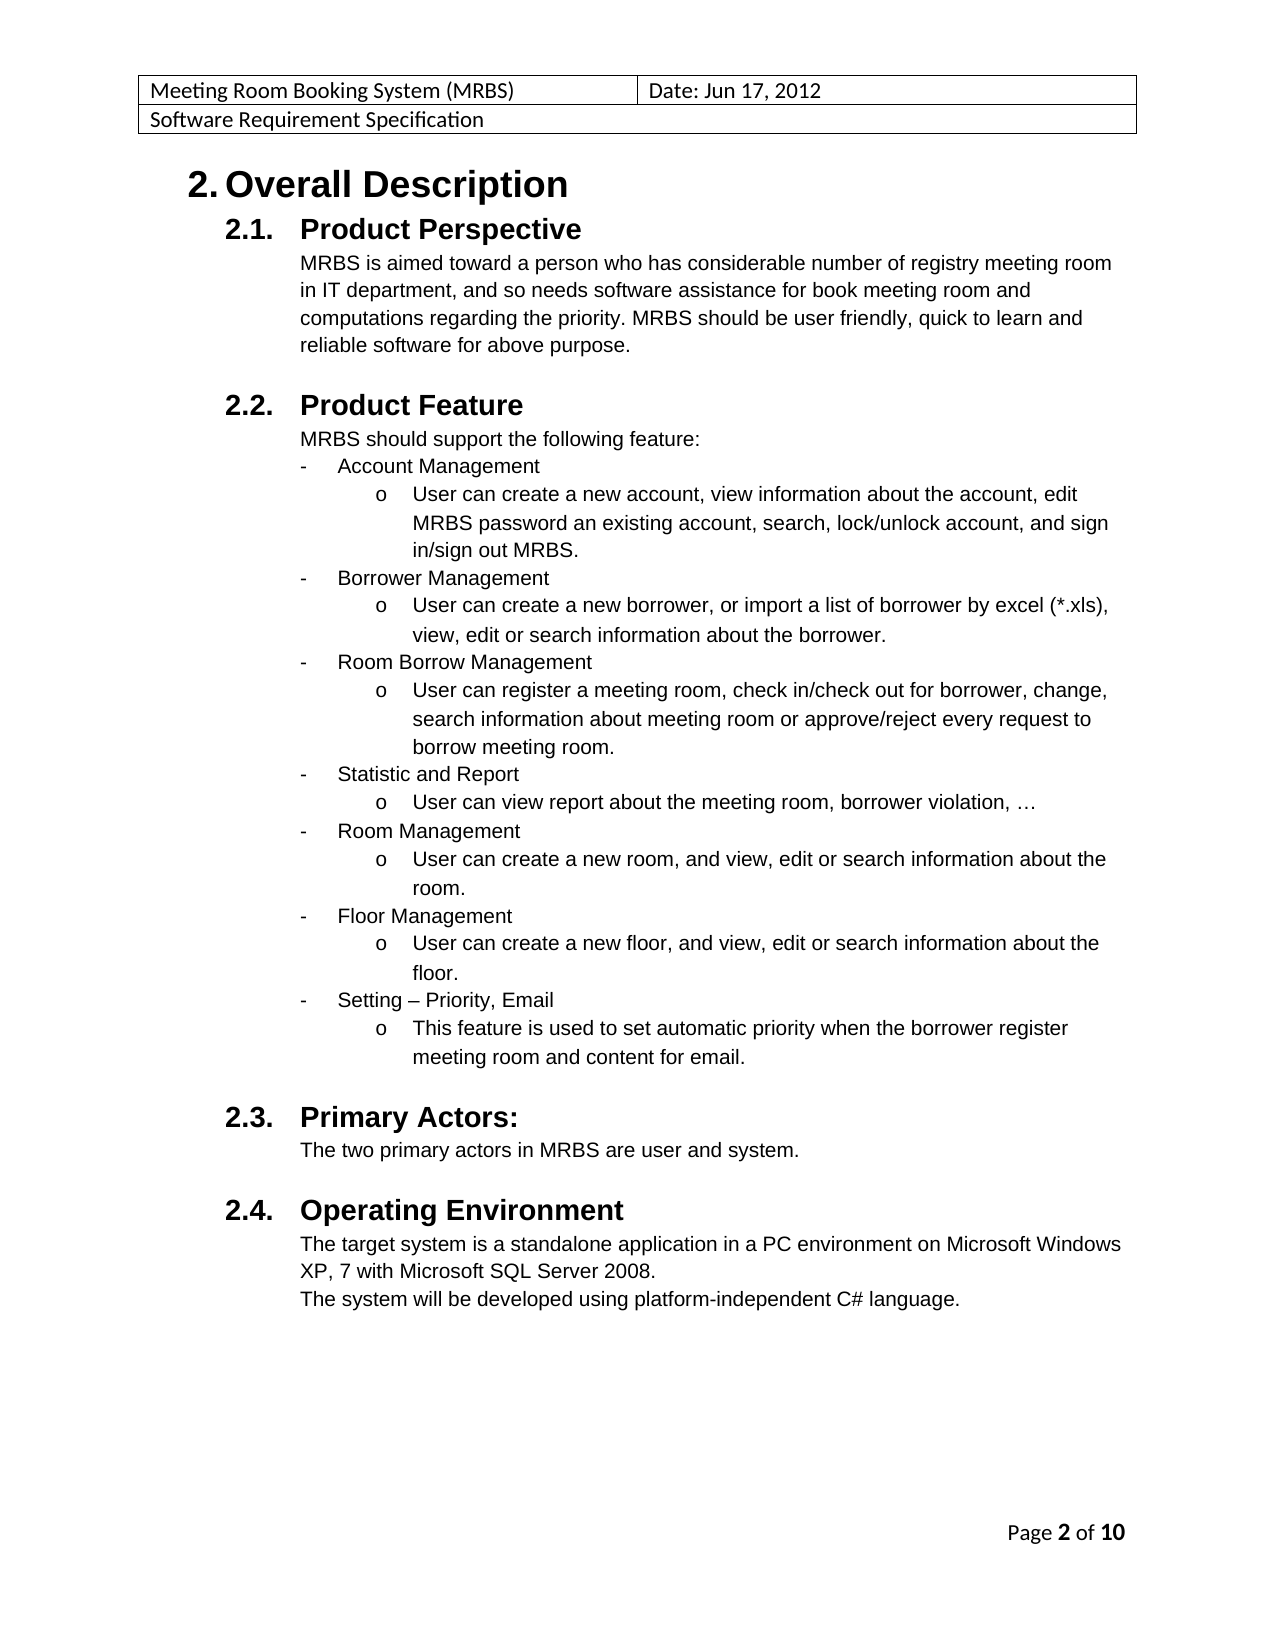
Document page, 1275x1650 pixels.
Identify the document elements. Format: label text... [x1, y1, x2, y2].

list This feature is used to set automatic priority when the borrower register meeting room and content for email. [375, 1015, 1125, 1069]
list The target system is a standalone application in a PC environment on Microsoft Windows XP, 7 with Microsoft SQL Server 2008. [300, 1232, 1125, 1283]
list The system will be developed using platform-independent C# language. [300, 1287, 1125, 1311]
list Product Perspective [225, 212, 1125, 245]
list The two primary actors in MRBS are user and system. [300, 1138, 1125, 1162]
list Borrower Management [300, 566, 1125, 590]
list User can create a new floor, and view, edit or search information about the floor. [375, 931, 1125, 984]
list Floor Management [300, 903, 1125, 927]
list Setting – Priority, Email [300, 988, 1125, 1012]
list MRBS is aimed toward a person who has considerable number of registry meeting room in IT department, and so needs software assistance for book meeting room and computations regarding the priority. MRBS should be user friendly, quick to learn and reliable software for above purpose. [300, 250, 1125, 357]
list Statistic and Report [300, 762, 1125, 786]
list Room Management [300, 819, 1125, 843]
list Room Borrow Management [300, 650, 1125, 674]
list User can create a new account, view information about the account, edit MRBS password an existing account, search, lock/unlock account, and sign in/sign out MRBS. [375, 481, 1125, 562]
list User can create a new room, and view, edit or search information about the room. [375, 847, 1125, 900]
list User can create a new borrower, or import a list of borrower by excel (*.xls), view, edit or search information about the borrower. [375, 593, 1125, 647]
list MRBS should support the following feature: [300, 426, 1125, 450]
list Operating Environment [225, 1193, 1125, 1227]
list Product Feature [225, 388, 1125, 421]
list User can register a meeting room, check in/check out for borrower, change, search information about meeting room or approve/reject every request to borrow meeting room. [375, 678, 1125, 758]
list User can view report about the meeting room, borrower violation, … [375, 789, 1125, 815]
list Overall Description [187, 162, 1125, 205]
list Primary Actors: [225, 1100, 1125, 1133]
list Account Management [300, 454, 1125, 478]
